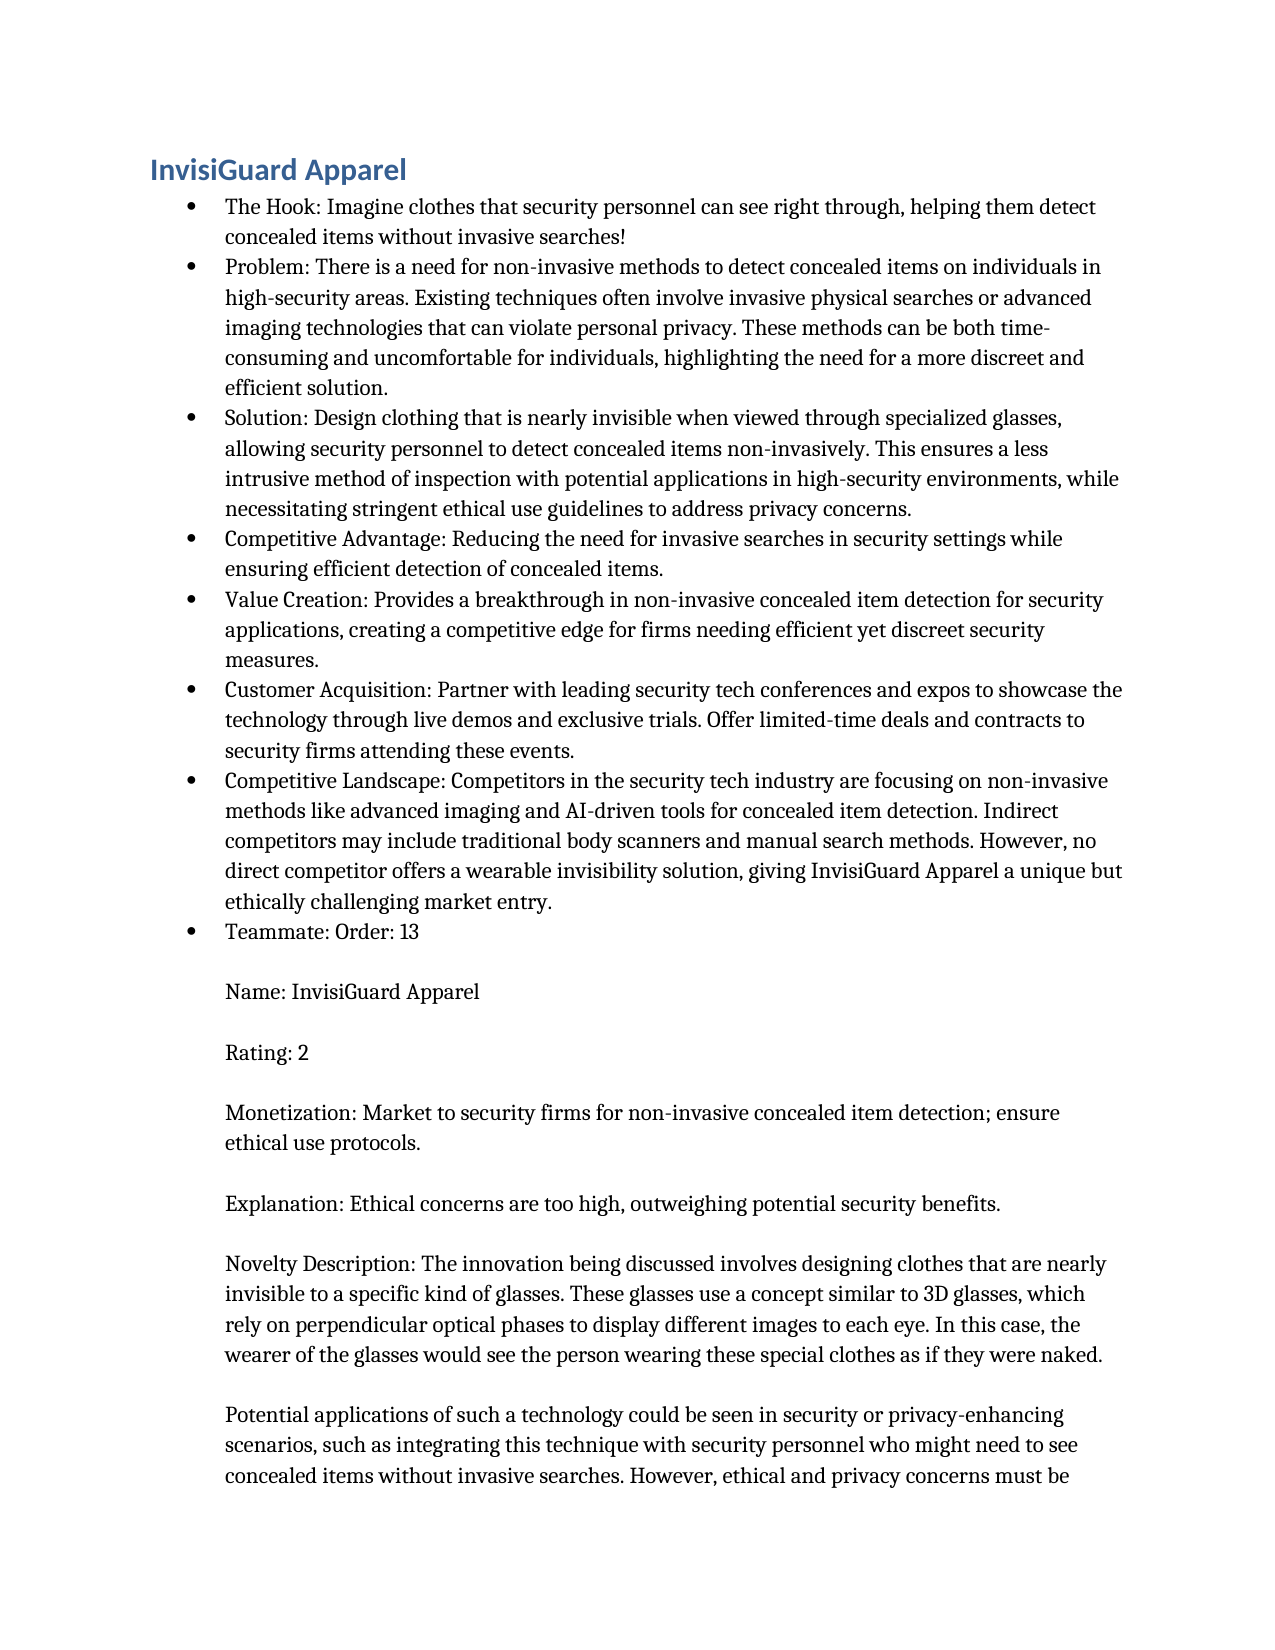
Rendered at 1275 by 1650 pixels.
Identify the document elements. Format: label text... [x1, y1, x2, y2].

list Competitive Advantage: Reducing the need for invasive searches in security settings while ensuring efficient detection of concealed items. [187, 526, 1125, 583]
list Value Creation: Provides a breakthrough in non-invasive concealed item detection for security applications, creating a competitive edge for firms needing efficient yet discreet security measures. [187, 586, 1125, 673]
list The Hook: Imagine clothes that security personnel can see right through, helping them detect concealed items without invasive searches! [187, 194, 1125, 250]
list Competitive Landscape: Competitors in the security tech industry are focusing on non-invasive methods like advanced imaging and AI-driven tools for concealed item detection. Indirect competitors may include traditional body scanners and manual search methods. However, no direct competitor offers a wearable invisibility solution, giving InvisiGuard Apparel a unique but ethically challenging market entry. [187, 768, 1125, 915]
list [187, 919, 1125, 1489]
list Solution: Design clothing that is nearly invisible when viewed through specialized glasses, allowing security personnel to detect concealed items non-invasively. This ensures a less intrusive method of inspection with potential applications in high-security environments, while necessitating stringent ethical use guidelines to address privacy concerns. [187, 405, 1125, 522]
list Customer Acquisition: Partner with leading security tech conferences and expos to showcase the technology through live demos and exclusive trials. Offer limited-time deals and contracts to security firms attending these events. [187, 677, 1125, 764]
subtitle InvisiGuard Apparel [150, 150, 1125, 188]
list Problem: There is a need for non-invasive methods to detect concealed items on individuals in high-security areas. Existing techniques often involve invasive physical searches or advanced imaging technologies that can violate personal privacy. These methods can be both time-consuming and uncomfortable for individuals, highlighting the need for a more discreet and efficient solution. [187, 254, 1125, 401]
